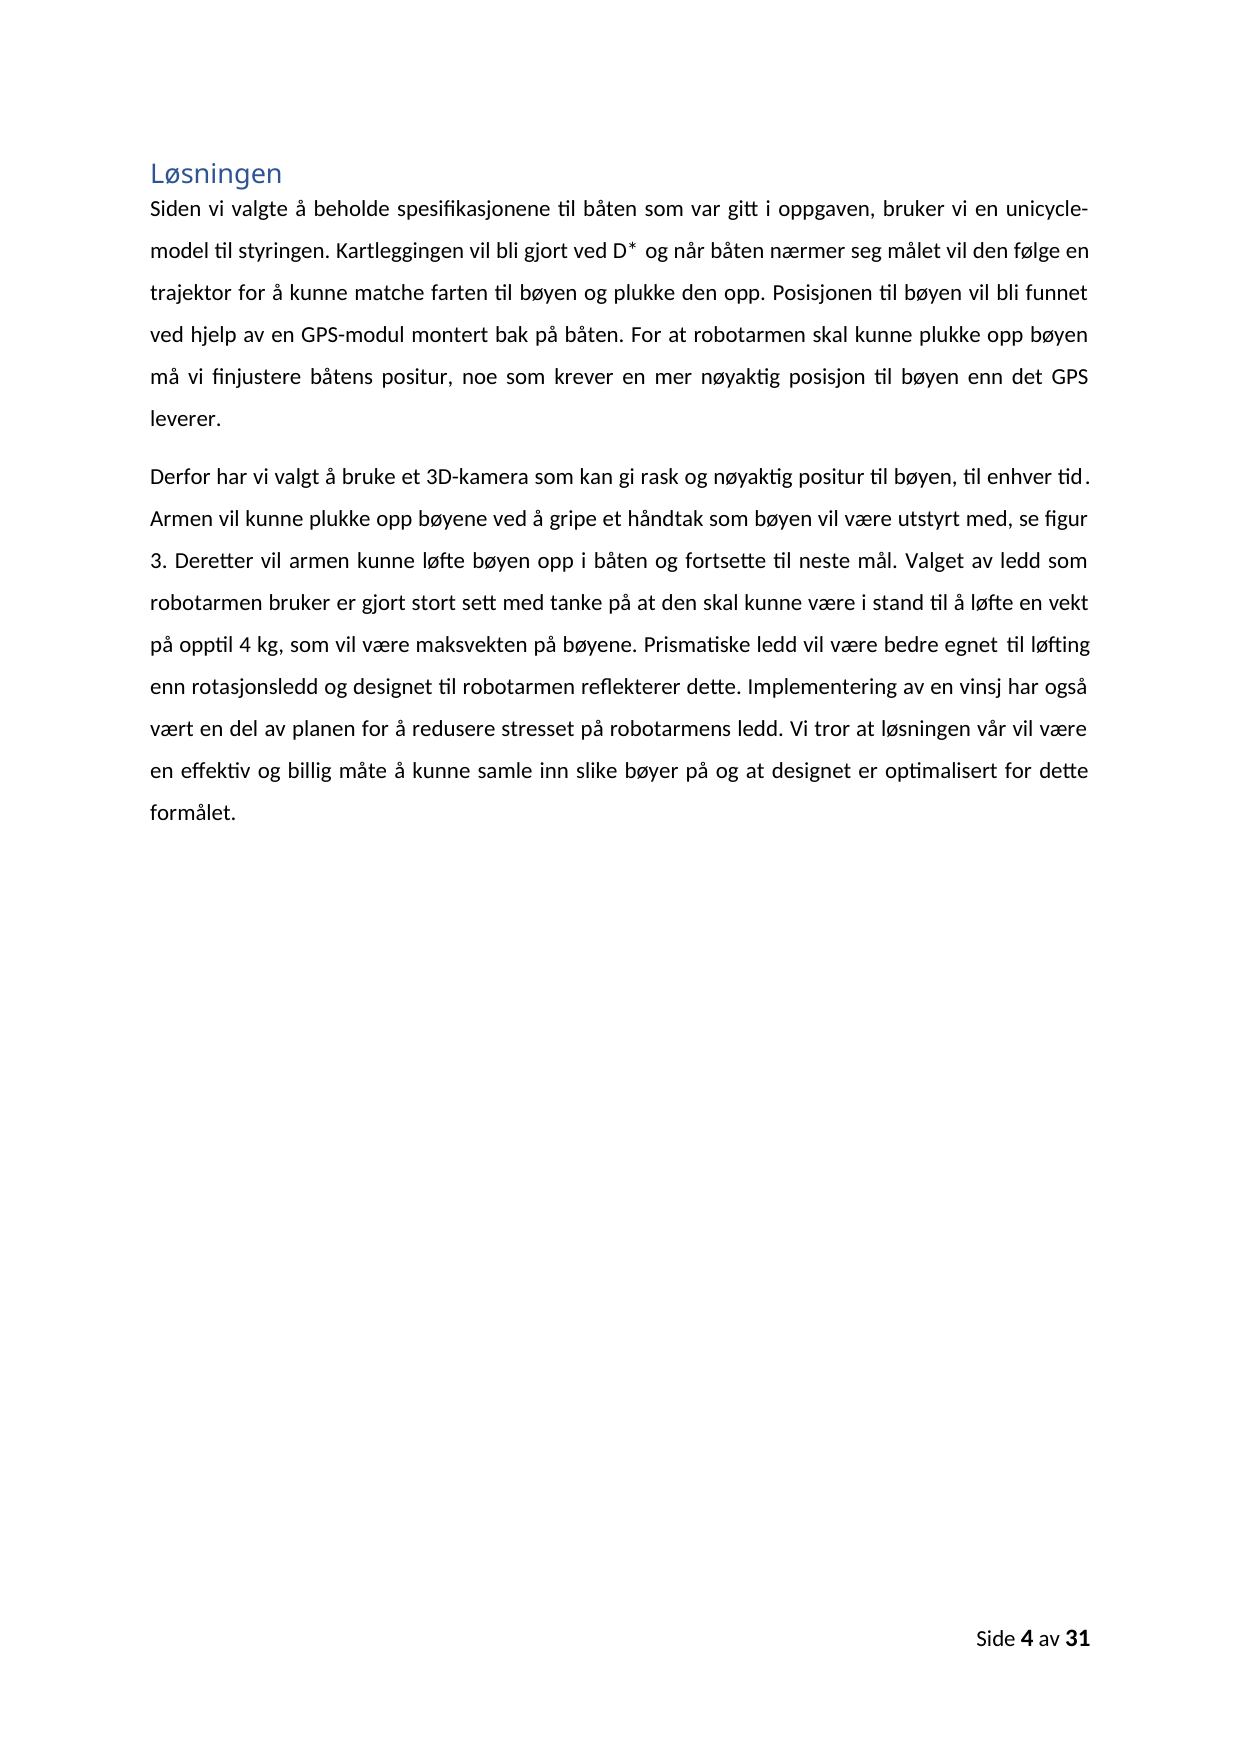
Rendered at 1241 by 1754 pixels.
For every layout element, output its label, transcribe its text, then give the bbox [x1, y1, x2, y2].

text Derfor har vi valgt å bruke et 3D-kamera som kan gi rask og nøyaktig positur til bøyen, til enhver tid. Armen vil kunne plukke opp bøyene ved å gripe et håndtak som bøyen vil være utstyrt med, se figur 3. Deretter vil armen kunne løfte bøyen opp i båten og fortsette til neste mål. Valget av ledd som robotarmen bruker er gjort stort sett med tanke på at den skal kunne være i stand til å løfte en vekt på opptil 4 kg, som vil være maksvekten på bøyene. Prismatiske ledd vil være bedre egnet til løfting enn rotasjonsledd og designet til robotarmen reflekterer dette. Implementering av en vinsj har også vært en del av planen for å redusere stresset på robotarmens ledd. Vi tror at løsningen vår vil være en effektiv og billig måte å kunne samle inn slike bøyer på og at designet er optimalisert for dette formålet. [150, 462, 1090, 826]
subtitle Løsningen [150, 154, 1090, 191]
text Siden vi valgte å beholde spesifikasjonene til båten som var gitt i oppgaven, bruker vi en unicycle-model til styringen. Kartleggingen vil bli gjort ved D* og når båten nærmer seg målet vil den følge en trajektor for å kunne matche farten til bøyen og plukke den opp. Posisjonen til bøyen vil bli funnet ved hjelp av en GPS-modul montert bak på båten. For at robotarmen skal kunne plukke opp bøyen må vi finjustere båtens positur, noe som krever en mer nøyaktig posisjon til bøyen enn det GPS leverer. [150, 194, 1090, 432]
